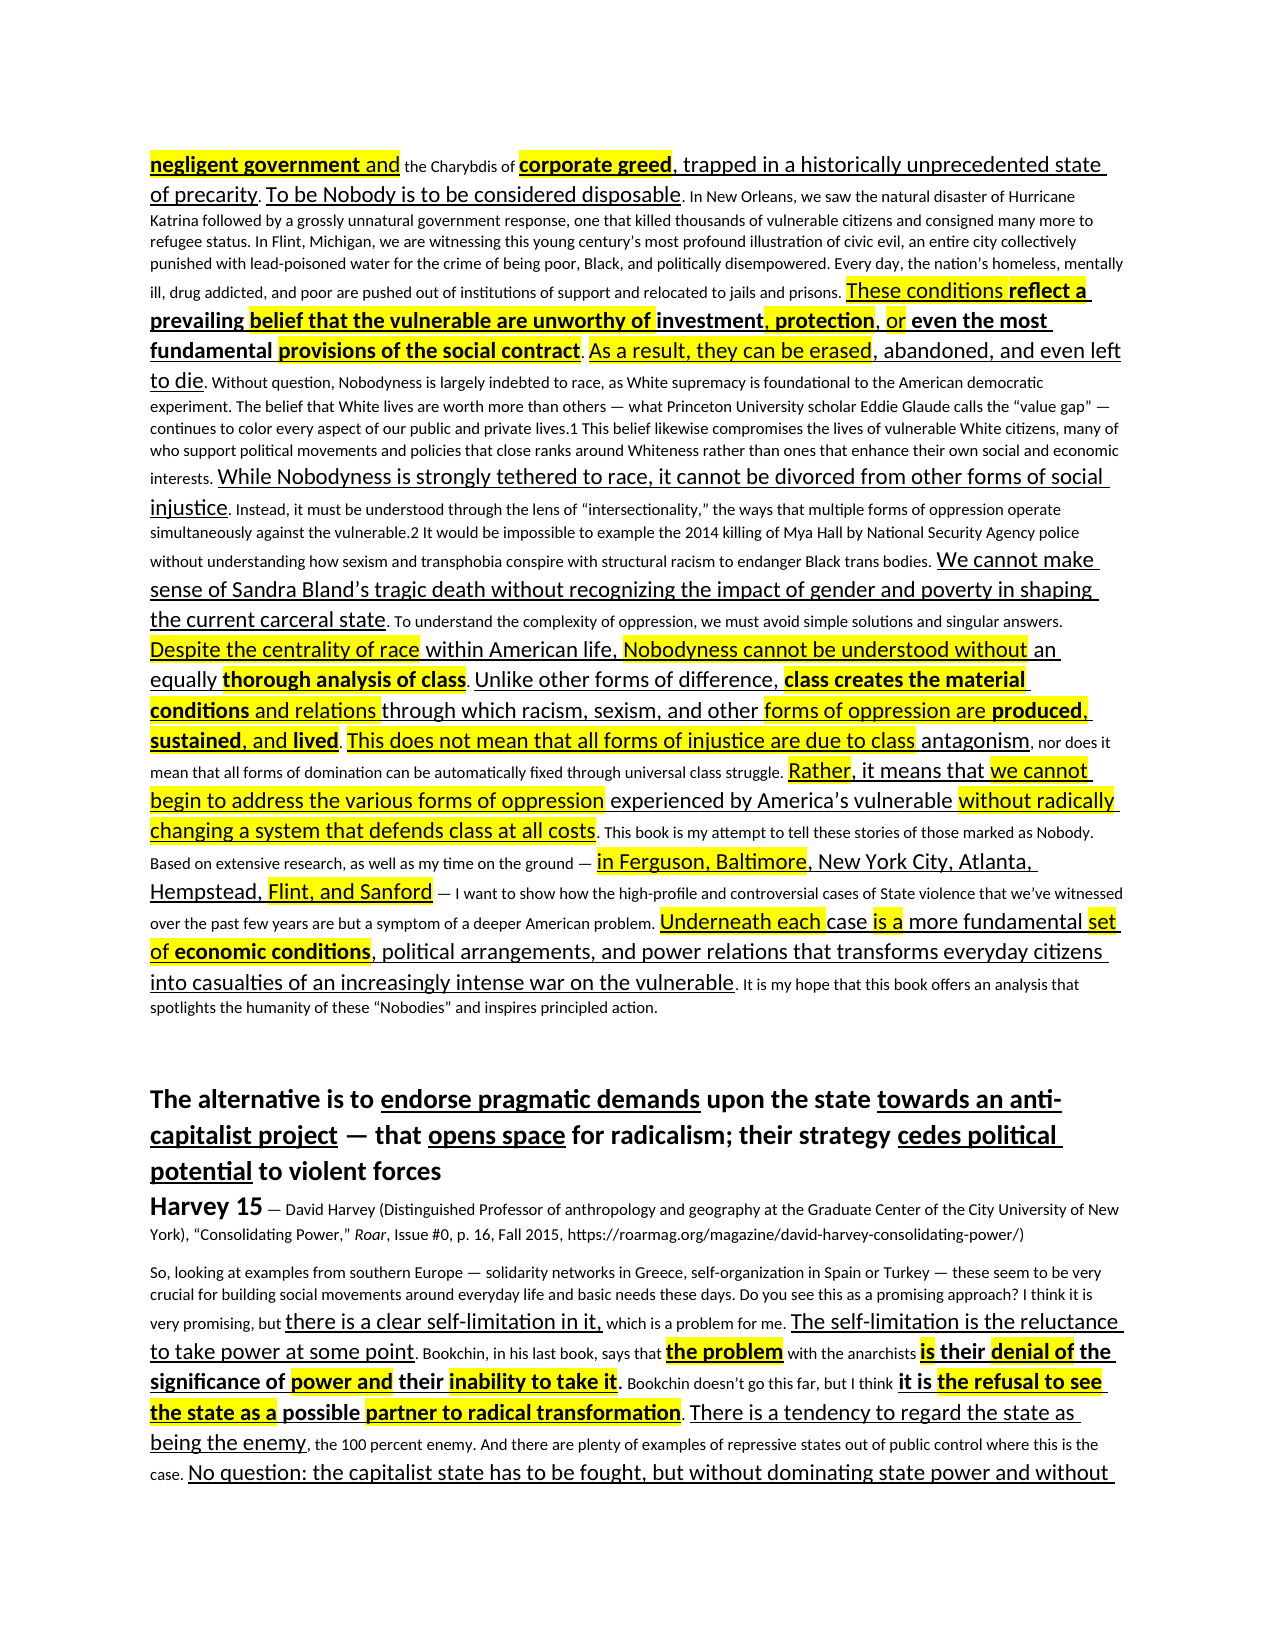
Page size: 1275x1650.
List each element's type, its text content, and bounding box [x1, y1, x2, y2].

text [150, 1263, 1125, 1486]
subtitle The alternative is to endorse pragmatic demands upon the state towards an anti-capitalist project — that opens space for radicalism; their strategy cedes political potential to violent forces [150, 1083, 1125, 1187]
text Harvey 15 — David Harvey (Distinguished Professor of anthropology and geography at the Graduate Center of the City University of New York), “Consolidating Power,” Roar, Issue #0, p. 16, Fall 2015, https://roarmag.org/magazine/david-harvey-consolidating-power/) [150, 1189, 1125, 1244]
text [150, 150, 1125, 1018]
